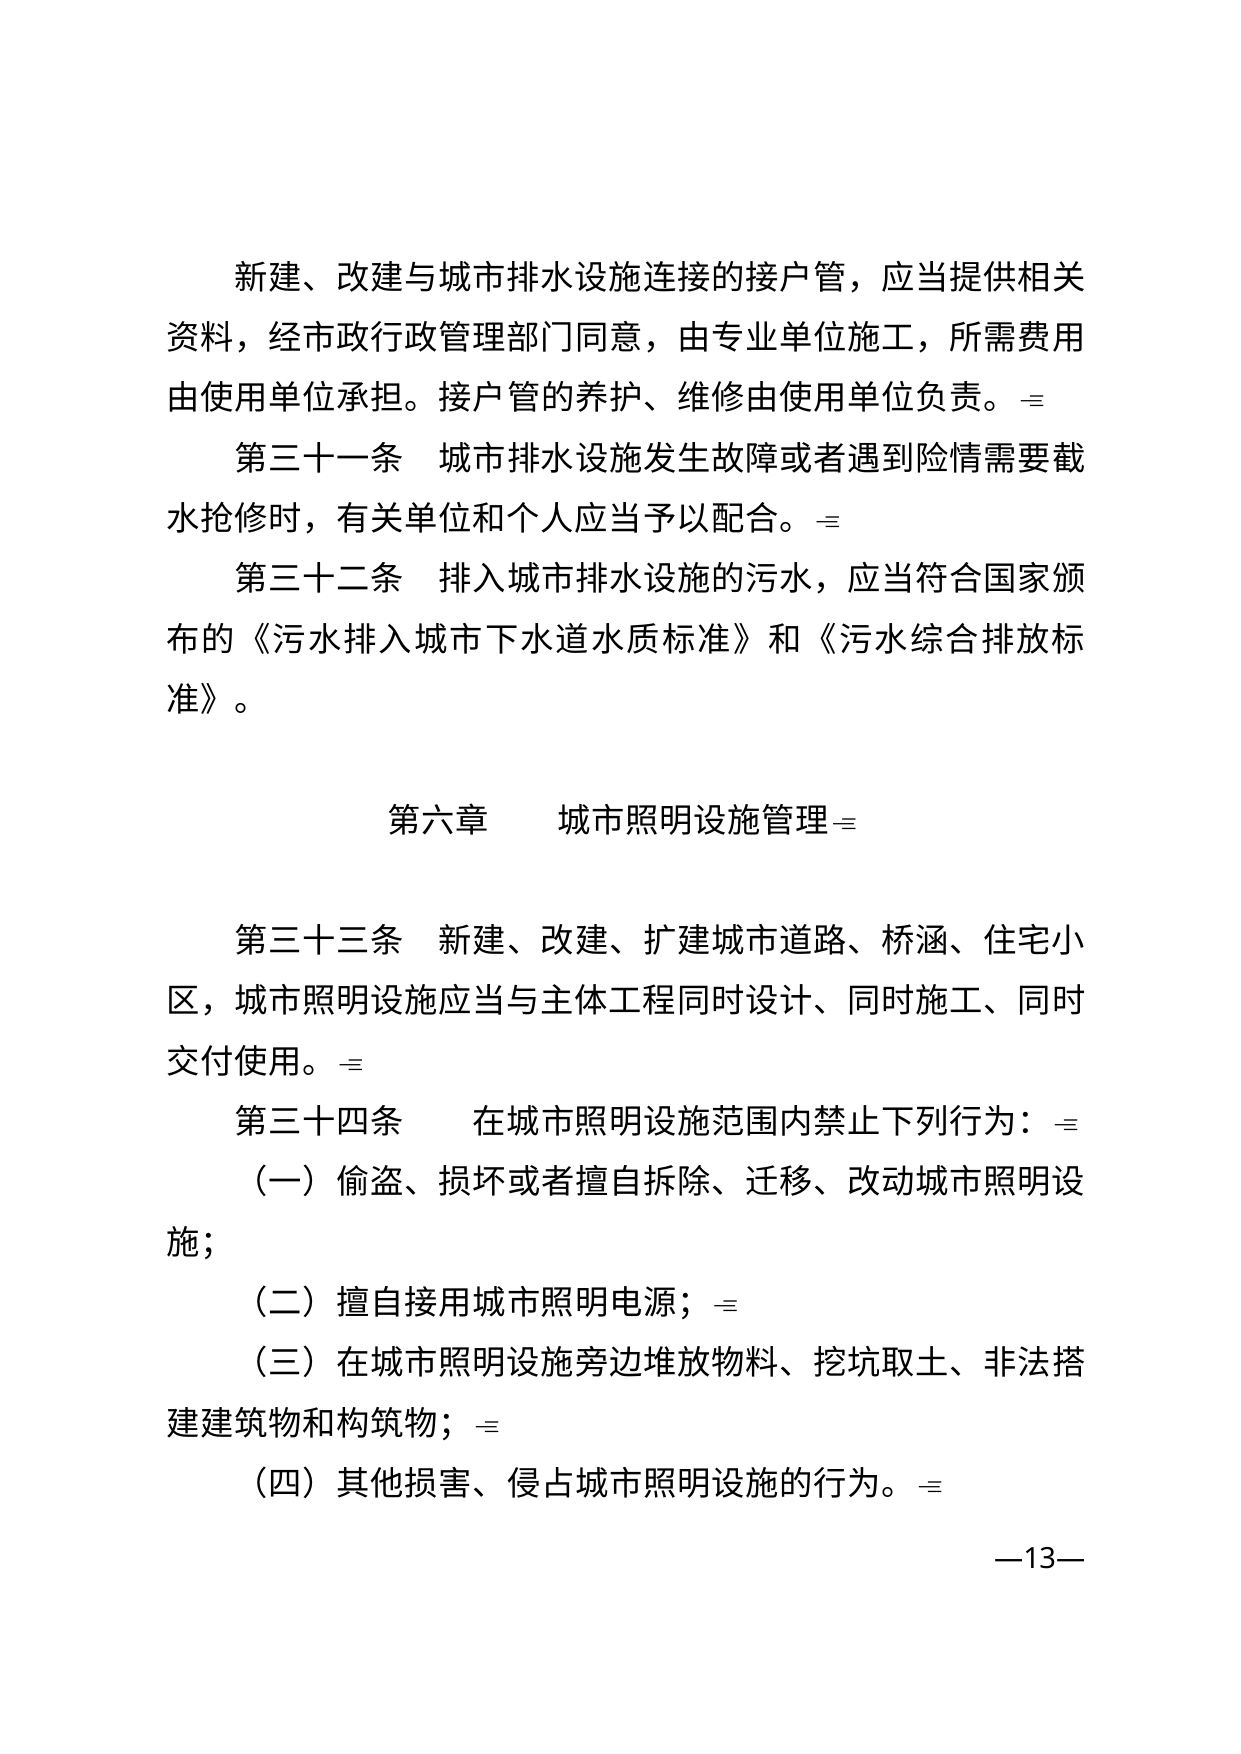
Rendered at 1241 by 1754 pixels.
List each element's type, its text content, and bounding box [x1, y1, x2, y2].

text （三）在城市照明设施旁边堆放物料、挖坑取土、非法搭建建筑物和构筑物； [166, 1330, 1086, 1451]
text （四）其他损害、侵占城市照明设施的行为。 [166, 1451, 1086, 1511]
text 新建、改建与城市排水设施连接的接户管，应当提供相关资料，经市政行政管理部门同意，由专业单位施工，所需费用由使用单位承担。接户管的养护、维修由使用单位负责。 [166, 244, 1086, 425]
text 第三十二条 排入城市排水设施的污水，应当符合国家颁布的《污水排入城市下水道水质标准》和《污水综合排放标准》。 [166, 546, 1086, 727]
text （一）偷盗、损坏或者擅自拆除、迁移、改动城市照明设施； [166, 1149, 1086, 1270]
text 第三十四条 在城市照明设施范围内禁止下列行为： [166, 1089, 1086, 1149]
text 第六章 城市照明设施管理 [166, 787, 1086, 848]
text 第三十三条 新建、改建、扩建城市道路、桥涵、住宅小区，城市照明设施应当与主体工程同时设计、同时施工、同时交付使用。 [166, 908, 1086, 1089]
text 第三十一条 城市排水设施发生故障或者遇到险情需要截水抢修时，有关单位和个人应当予以配合。 [166, 425, 1086, 546]
text （二）擅自接用城市照明电源； [166, 1270, 1086, 1330]
